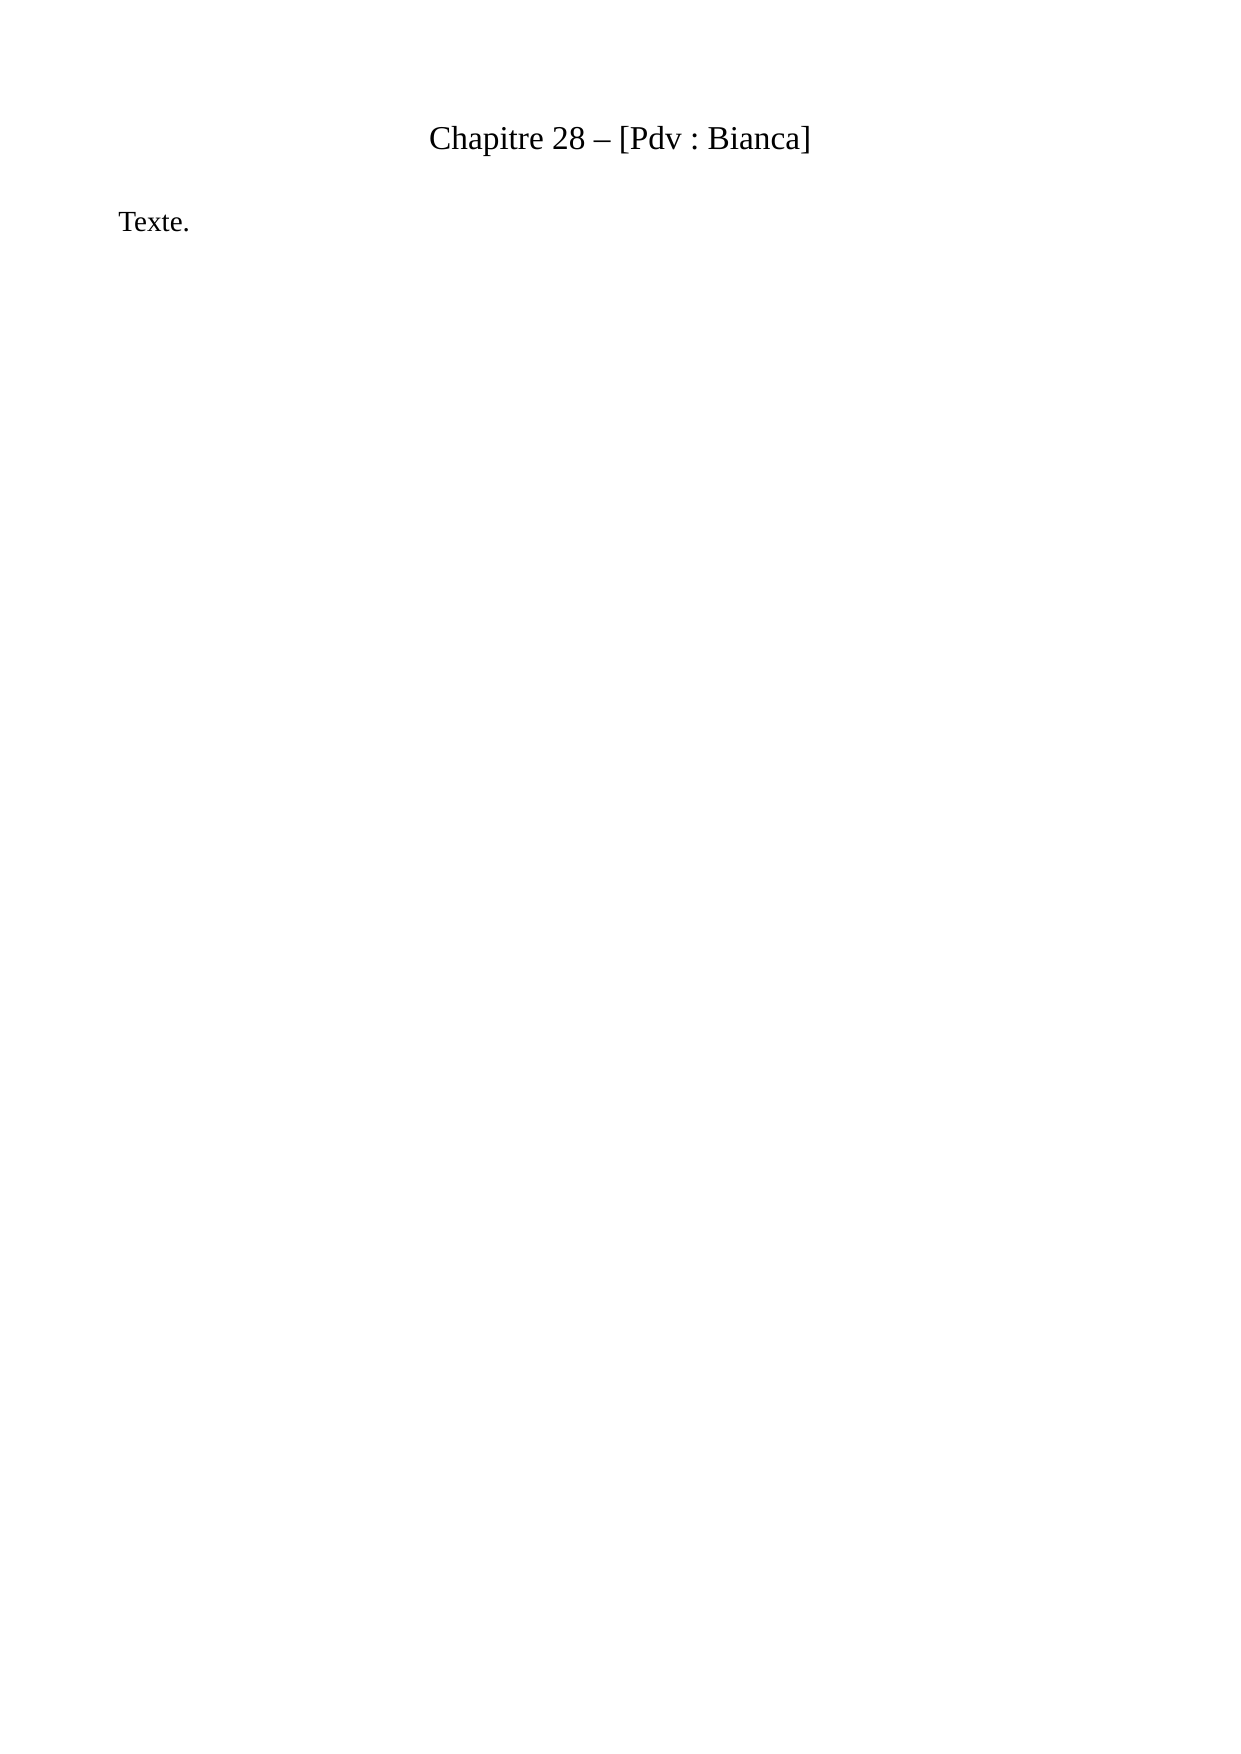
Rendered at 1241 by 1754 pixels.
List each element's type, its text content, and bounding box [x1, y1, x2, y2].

text Texte. [118, 204, 1122, 238]
text Chapitre 28 – [Pdv : Bianca] [118, 118, 1122, 156]
